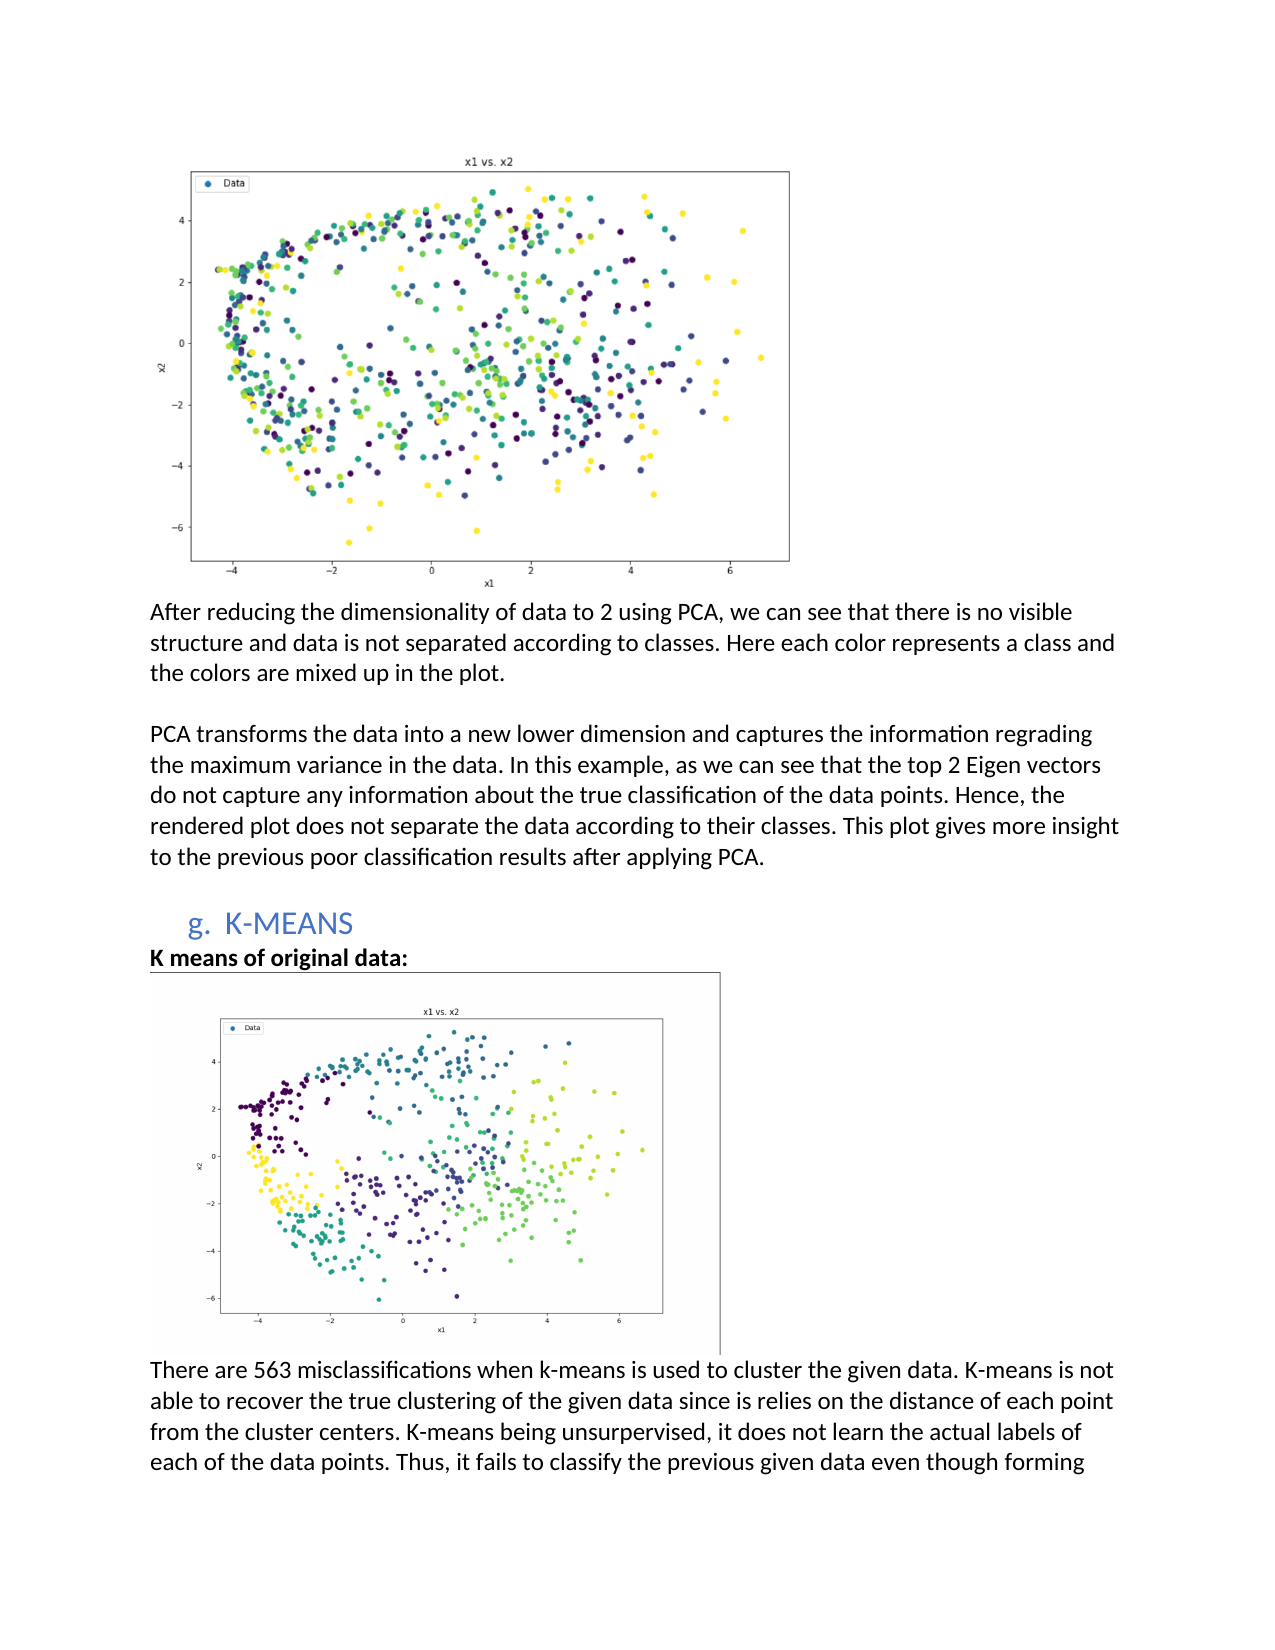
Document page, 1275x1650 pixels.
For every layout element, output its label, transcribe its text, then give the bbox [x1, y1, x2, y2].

picture [150, 150, 799, 597]
list K-MEANS [187, 902, 1125, 942]
text PCA transforms the data into a new lower dimension and captures the information regrading the maximum variance in the data. In this example, as we can see that the top 2 Eigen vectors do not capture any information about the true classification of the data points. Hence, the rendered plot does not separate the data according to their classes. This plot gives more insight to the previous poor classification results after applying PCA. [150, 718, 1125, 871]
text After reducing the dimensionality of data to 2 using PCA, we can see that there is no visible structure and data is not separated according to classes. Here each color represents a class and the colors are mixed up in the plot. [150, 596, 1125, 688]
picture [150, 972, 721, 1355]
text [150, 1355, 1125, 1477]
text K means of original data: [150, 942, 1125, 973]
